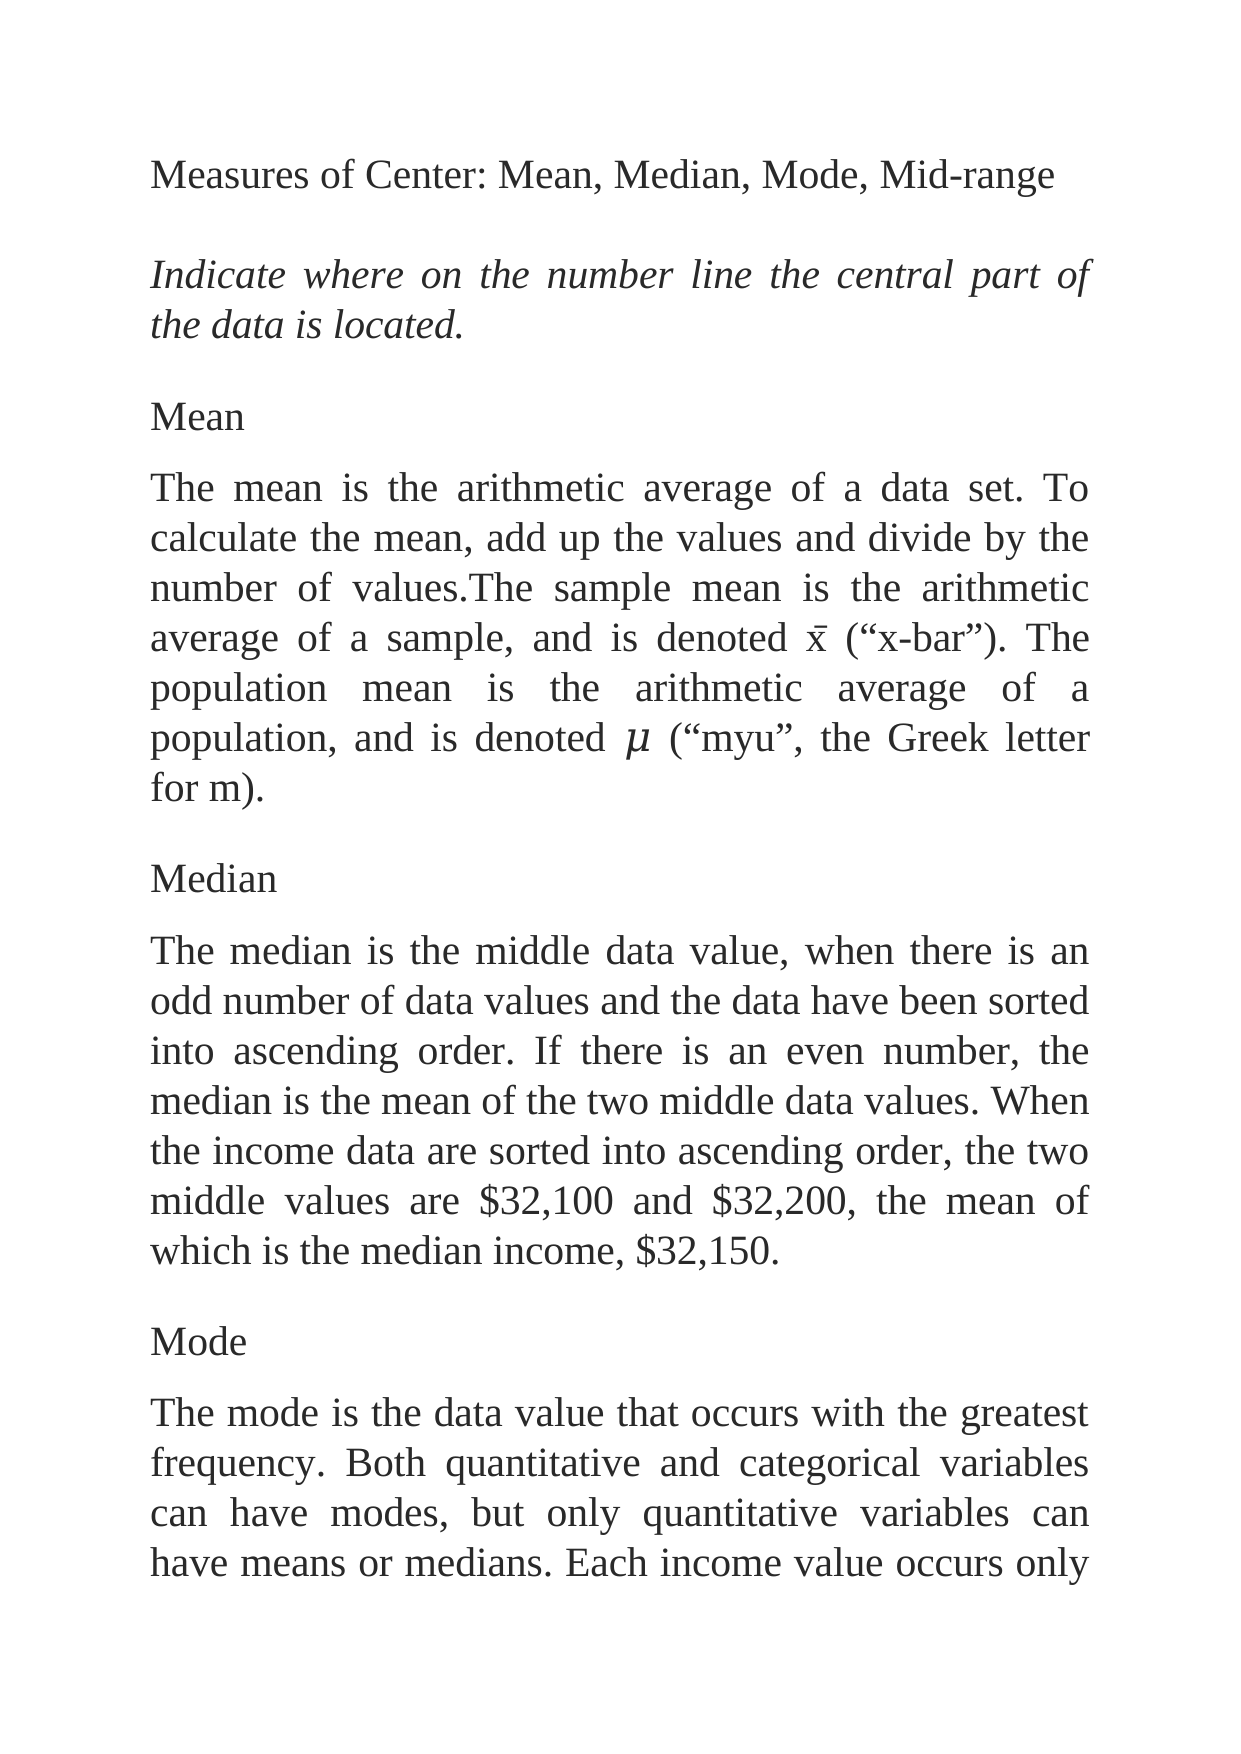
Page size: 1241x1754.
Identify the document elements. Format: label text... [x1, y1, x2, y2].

text The mean is the arithmetic average of a data set. To calculate the mean, add up the values and divide by the number of values.The sample mean is the arithmetic average of a sample, and is denoted x̄ (“x-bar”). The population mean is the arithmetic average of a population, and is denoted 𝜇 (“myu”, the Greek letter for m). [150, 460, 1090, 811]
text Measures of Center: Mean, Median, Mode, Mid-range [150, 150, 1090, 198]
text Mean [150, 391, 1090, 439]
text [150, 1385, 1090, 1585]
text The median is the middle data value, when there is an odd number of data values and the data have been sorted into ascending order. If there is an even number, the median is the mean of the two middle data values. When the income data are sorted into ascending order, the two middle values are $32,100 and $32,200, the mean of which is the median income, $32,150. [150, 923, 1090, 1273]
text Mode [150, 1316, 1090, 1364]
text Median [150, 854, 1090, 902]
text Indicate where on the number line the central part of the data is located. [150, 248, 1090, 348]
